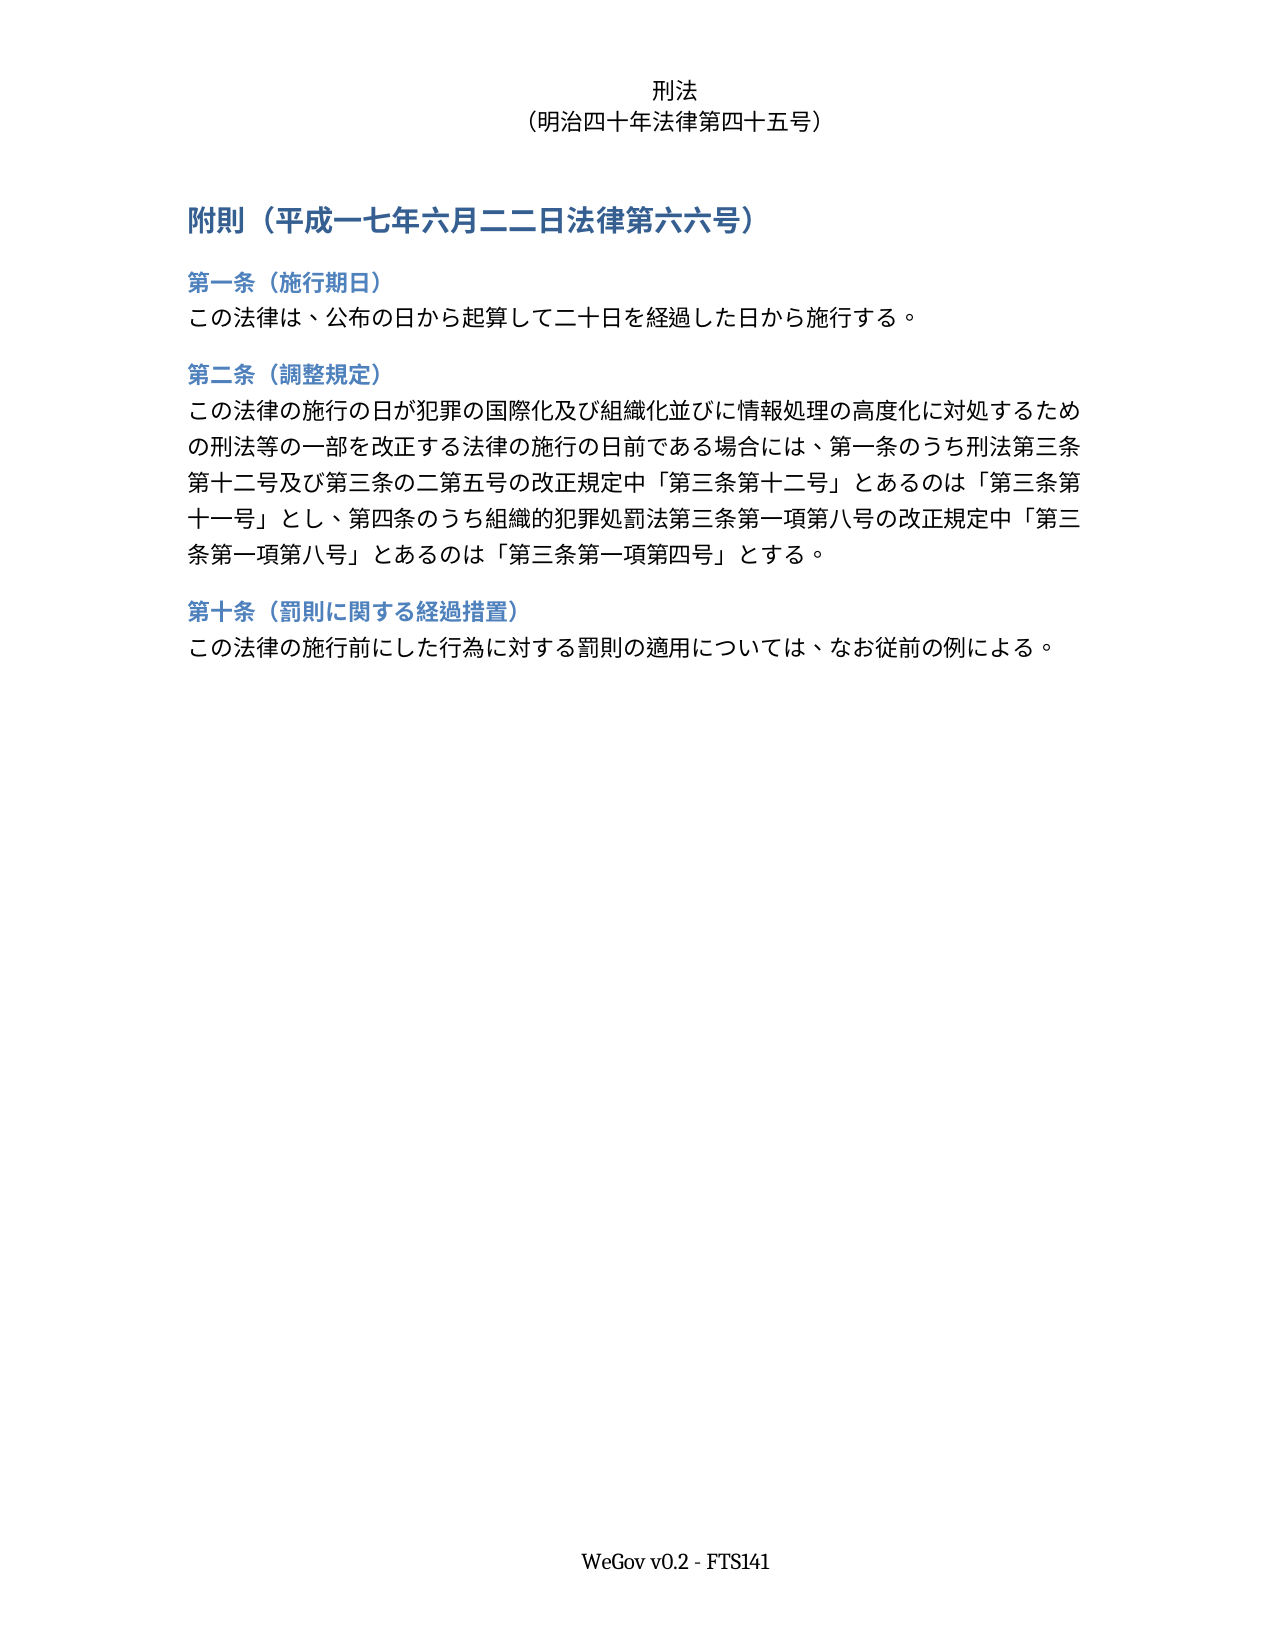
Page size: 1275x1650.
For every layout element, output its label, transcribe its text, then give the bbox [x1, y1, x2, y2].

subtitle 第二条（調整規定） [187, 359, 1087, 390]
subtitle 第一条（施行期日） [187, 266, 1087, 298]
text この法律は、公布の日から起算して二十日を経過した日から施行する。 [187, 302, 1087, 334]
text この法律の施行前にした行為に対する罰則の適用については、なお従前の例による。 [187, 632, 1087, 663]
subtitle 附則（平成一七年六月二二日法律第六六号） [187, 200, 1087, 240]
subtitle 第十条（罰則に関する経過措置） [187, 596, 1087, 627]
text この法律の施行の日が犯罪の国際化及び組織化並びに情報処理の高度化に対処するための刑法等の一部を改正する法律の施行の日前である場合には、第一条のうち刑法第三条第十二号及び第三条の二第五号の改正規定中「第三条第十二号」とあるのは「第三条第十一号」とし、第四条のうち組織的犯罪処罰法第三条第一項第八号の改正規定中「第三条第一項第八号」とあるのは「第三条第一項第四号」とする。 [187, 395, 1087, 570]
